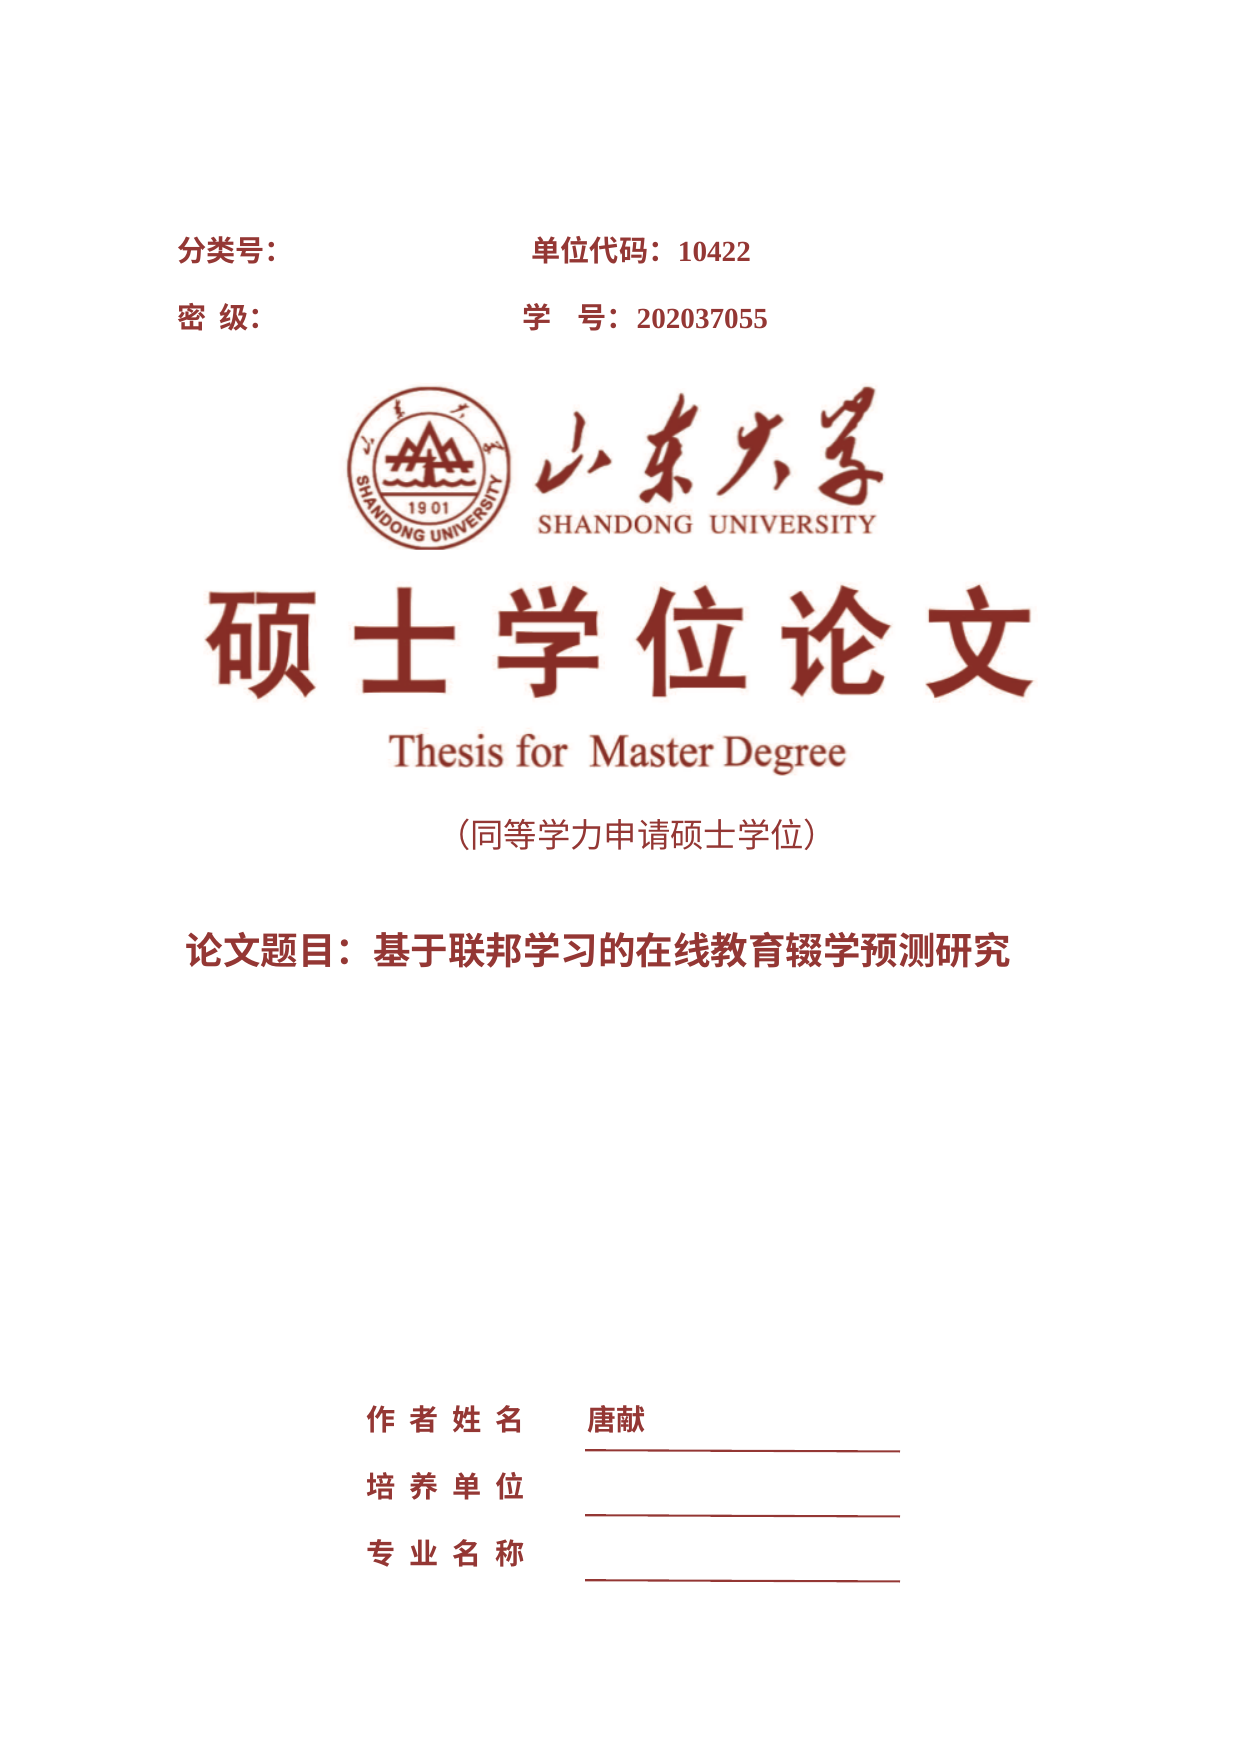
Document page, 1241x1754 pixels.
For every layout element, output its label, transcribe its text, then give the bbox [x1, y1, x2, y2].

picture [197, 382, 1043, 778]
text 分类号： 单位代码：10422 [148, 215, 1092, 282]
text 密 级： 学 号：202037055 [148, 282, 1092, 349]
text 专 业 名 称 [148, 1518, 1092, 1585]
text 培 养 单 位 [148, 1451, 1092, 1518]
text （同等学力申请硕士学位） [148, 799, 1092, 867]
text 作 者 姓 名 唐献 [148, 1384, 1092, 1451]
text 论文题目：基于联邦学习的在线教育辍学预测研究 [148, 914, 1092, 982]
